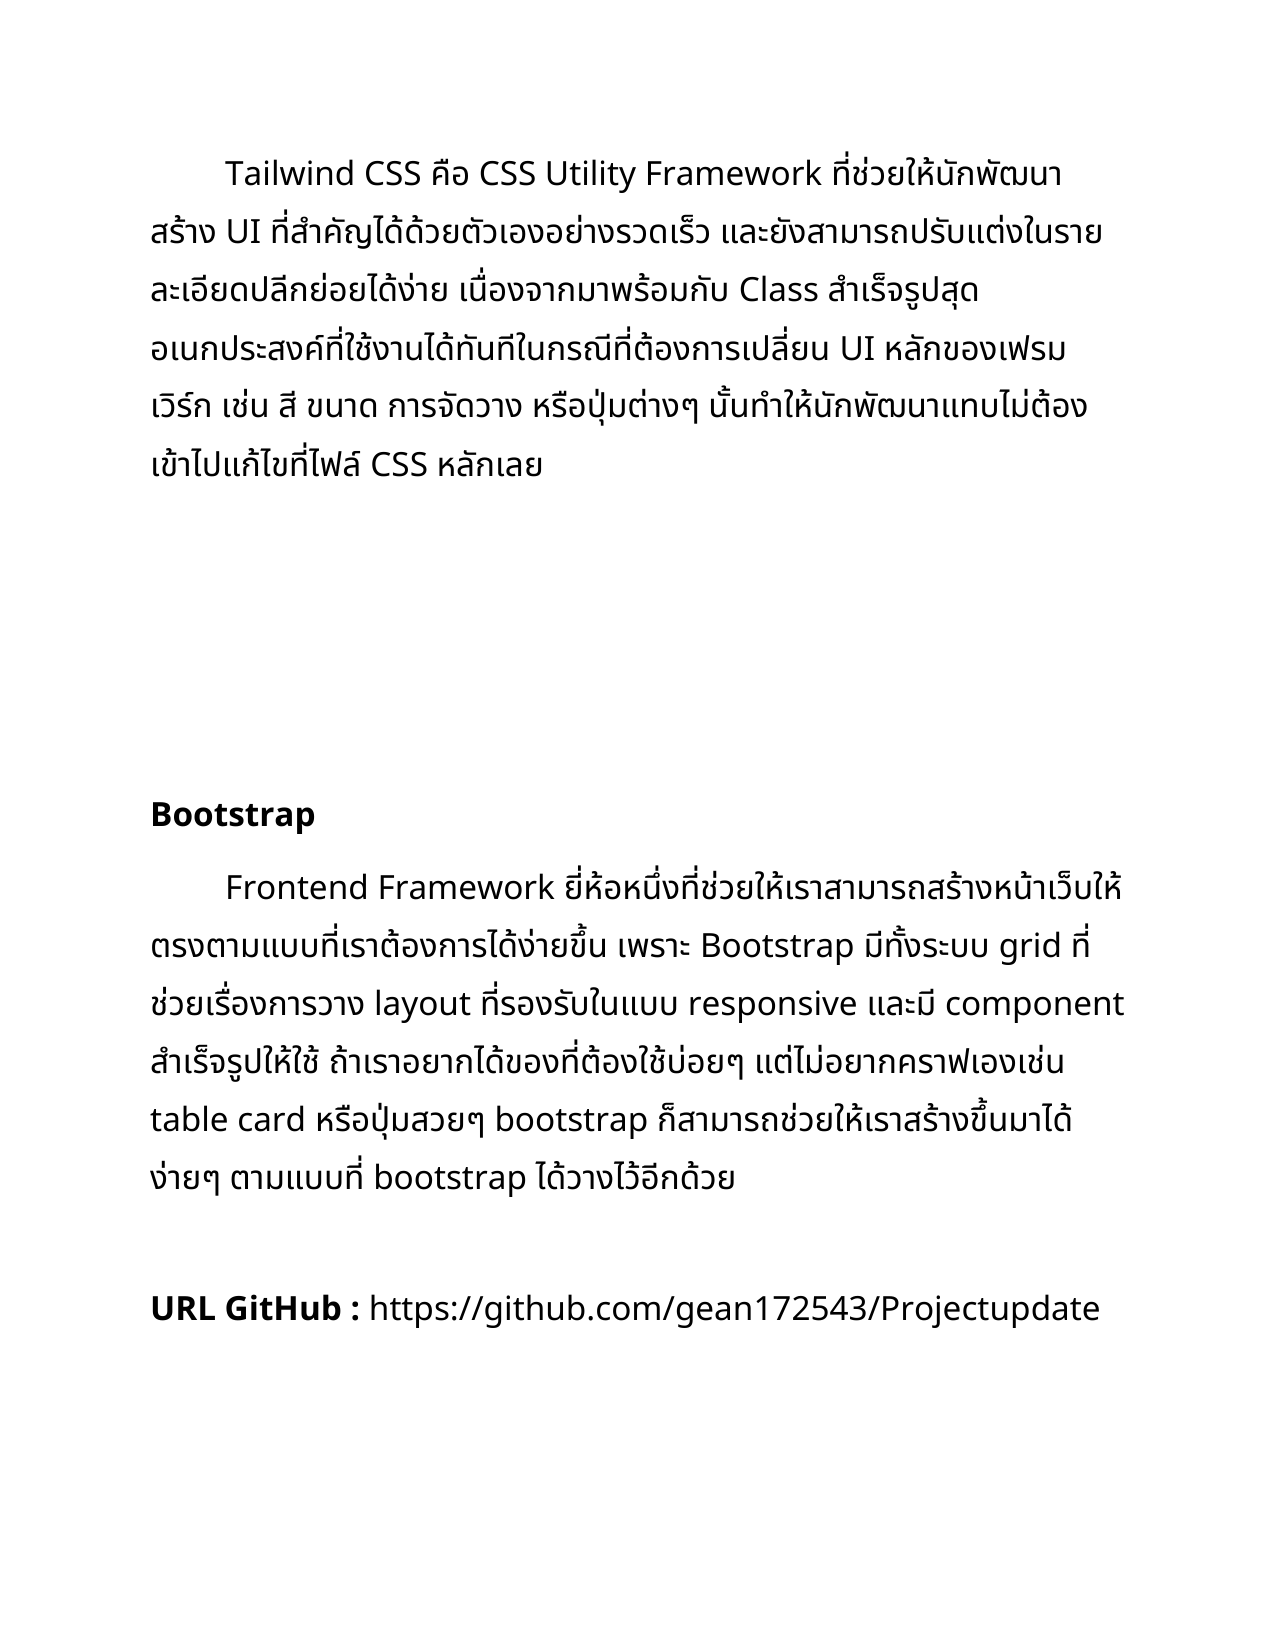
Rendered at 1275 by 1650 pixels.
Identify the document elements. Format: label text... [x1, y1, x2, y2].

text URL GitHub : https://github.com/gean172543/Projectupdate [150, 1285, 1125, 1331]
text Frontend Framework ยี่ห้อหนึ่งที่ช่วยให้เราสามารถสร้างหน้าเว็บให้ตรงตามแบบที่เราต้องการได้ง่ายขึ้น เพราะ Bootstrap มีทั้งระบบ grid ที่ช่วยเรื่องการวาง layout ที่รองรับในแบบ responsive และมี component สำเร็จรูปให้ใช้ ถ้าเราอยากได้ของที่ต้องใช้บ่อยๆ แต่ไม่อยากคราฟเองเช่น table card หรือปุ่มสวยๆ bootstrap ก็สามารถช่วยให้เราสร้างขึ้นมาได้ง่ายๆ ตามแบบที่ bootstrap ได้วางไว้อีกด้วย [150, 864, 1125, 1205]
text Tailwind CSS คือ CSS Utility Framework ที่ช่วยให้นักพัฒนาสร้าง UI ที่สำคัญได้ด้วยตัวเองอย่างรวดเร็ว และยังสามารถปรับแต่งในรายละเอียดปลีกย่อยได้ง่าย เนื่องจากมาพร้อมกับ Class สำเร็จรูปสุดอเนกประสงค์ที่ใช้งานได้ทันทีในกรณีที่ต้องการเปลี่ยน UI หลักของเฟรมเวิร์ก เช่น สี ขนาด การจัดวาง หรือปุ่มต่างๆ นั้นทำให้นักพัฒนาแทบไม่ต้องเข้าไปแก้ไขที่ไฟล์ CSS หลักเลย [150, 150, 1125, 491]
text Bootstrap [150, 791, 1125, 836]
